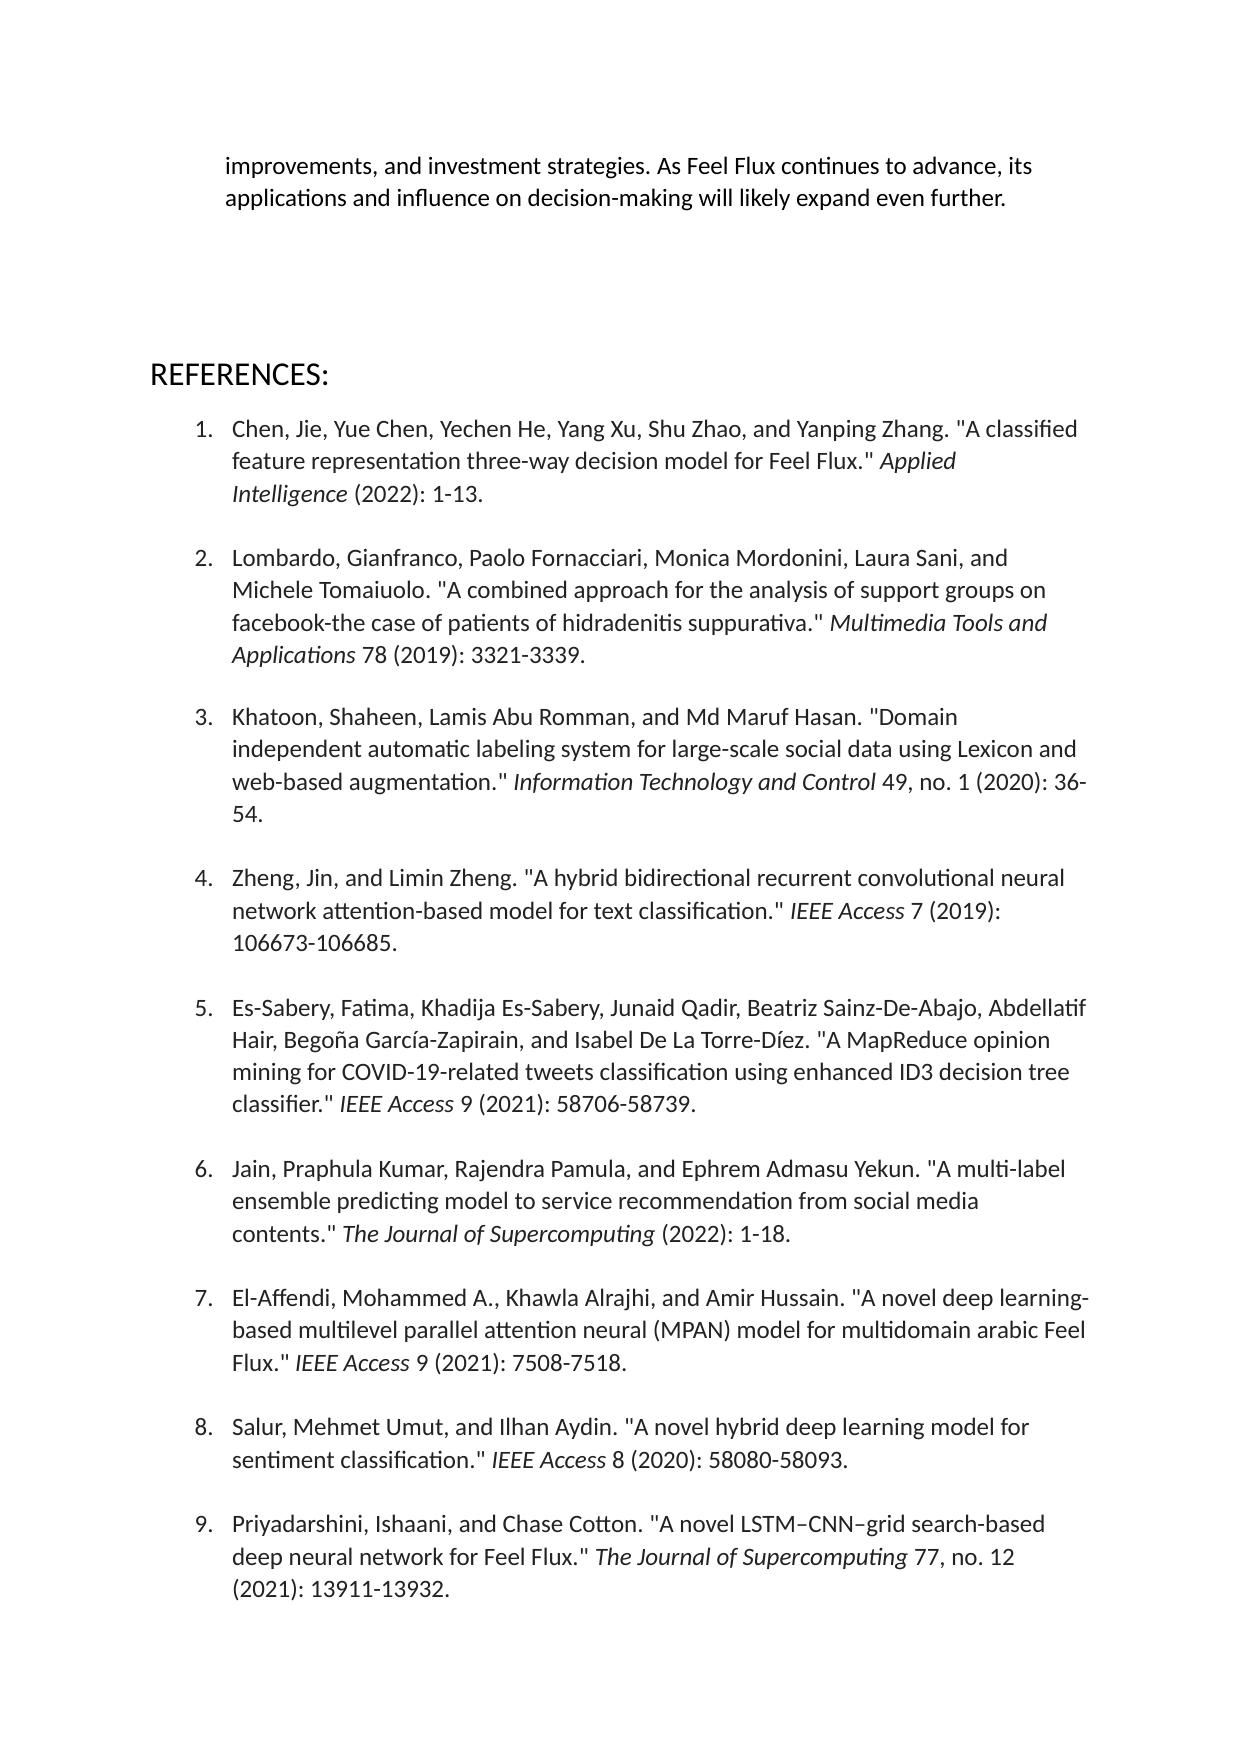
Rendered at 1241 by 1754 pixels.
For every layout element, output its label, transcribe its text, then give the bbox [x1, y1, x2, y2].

list Salur, Mehmet Umut, and Ilhan Aydin. "A novel hybrid deep learning model for sentiment classification." IEEE Access 8 (2020): 58080-58093. [194, 1411, 1090, 1474]
list Es-Sabery, Fatima, Khadija Es-Sabery, Junaid Qadir, Beatriz Sainz-De-Abajo, Abdellatif Hair, Begoña García-Zapirain, and Isabel De La Torre-Díez. "A MapReduce opinion mining for COVID-19-related tweets classification using enhanced ID3 decision tree classifier." IEEE Access 9 (2021): 58706-58739. [194, 992, 1090, 1119]
list Zheng, Jin, and Limin Zheng. "A hybrid bidirectional recurrent convolutional neural network attention-based model for text classification." IEEE Access 7 (2019): 106673-106685. [194, 862, 1090, 958]
list Lombardo, Gianfranco, Paolo Fornacciari, Monica Mordonini, Laura Sani, and Michele Tomaiuolo. "A combined approach for the analysis of support groups on facebook-the case of patients of hidradenitis suppurativa." Multimedia Tools and Applications 78 (2019): 3321-3339. [194, 542, 1090, 699]
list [187, 150, 1090, 213]
list Priyadarshini, Ishaani, and Chase Cotton. "A novel LSTM–CNN–grid search-based deep neural network for Feel Flux." The Journal of Supercomputing 77, no. 12 (2021): 13911-13932. [194, 1508, 1090, 1603]
list El-Affendi, Mohammed A., Khawla Alrajhi, and Amir Hussain. "A novel deep learning-based multilevel parallel attention neural (MPAN) model for multidomain arabic Feel Flux." IEEE Access 9 (2021): 7508-7518. [194, 1282, 1090, 1377]
list Jain, Praphula Kumar, Rajendra Pamula, and Ephrem Admasu Yekun. "A multi-label ensemble predicting model to service recommendation from social media contents." The Journal of Supercomputing (2022): 1-18. [194, 1153, 1090, 1248]
text REFERENCES: [150, 352, 1090, 393]
list Chen, Jie, Yue Chen, Yechen He, Yang Xu, Shu Zhao, and Yanping Zhang. "A classified feature representation three-way decision model for Feel Flux." Applied Intelligence (2022): 1-13. [194, 413, 1090, 508]
list Khatoon, Shaheen, Lamis Abu Romman, and Md Maruf Hasan. "Domain independent automatic labeling system for large-scale social data using Lexicon and web-based augmentation." Information Technology and Control 49, no. 1 (2020): 36-54. [194, 701, 1090, 828]
